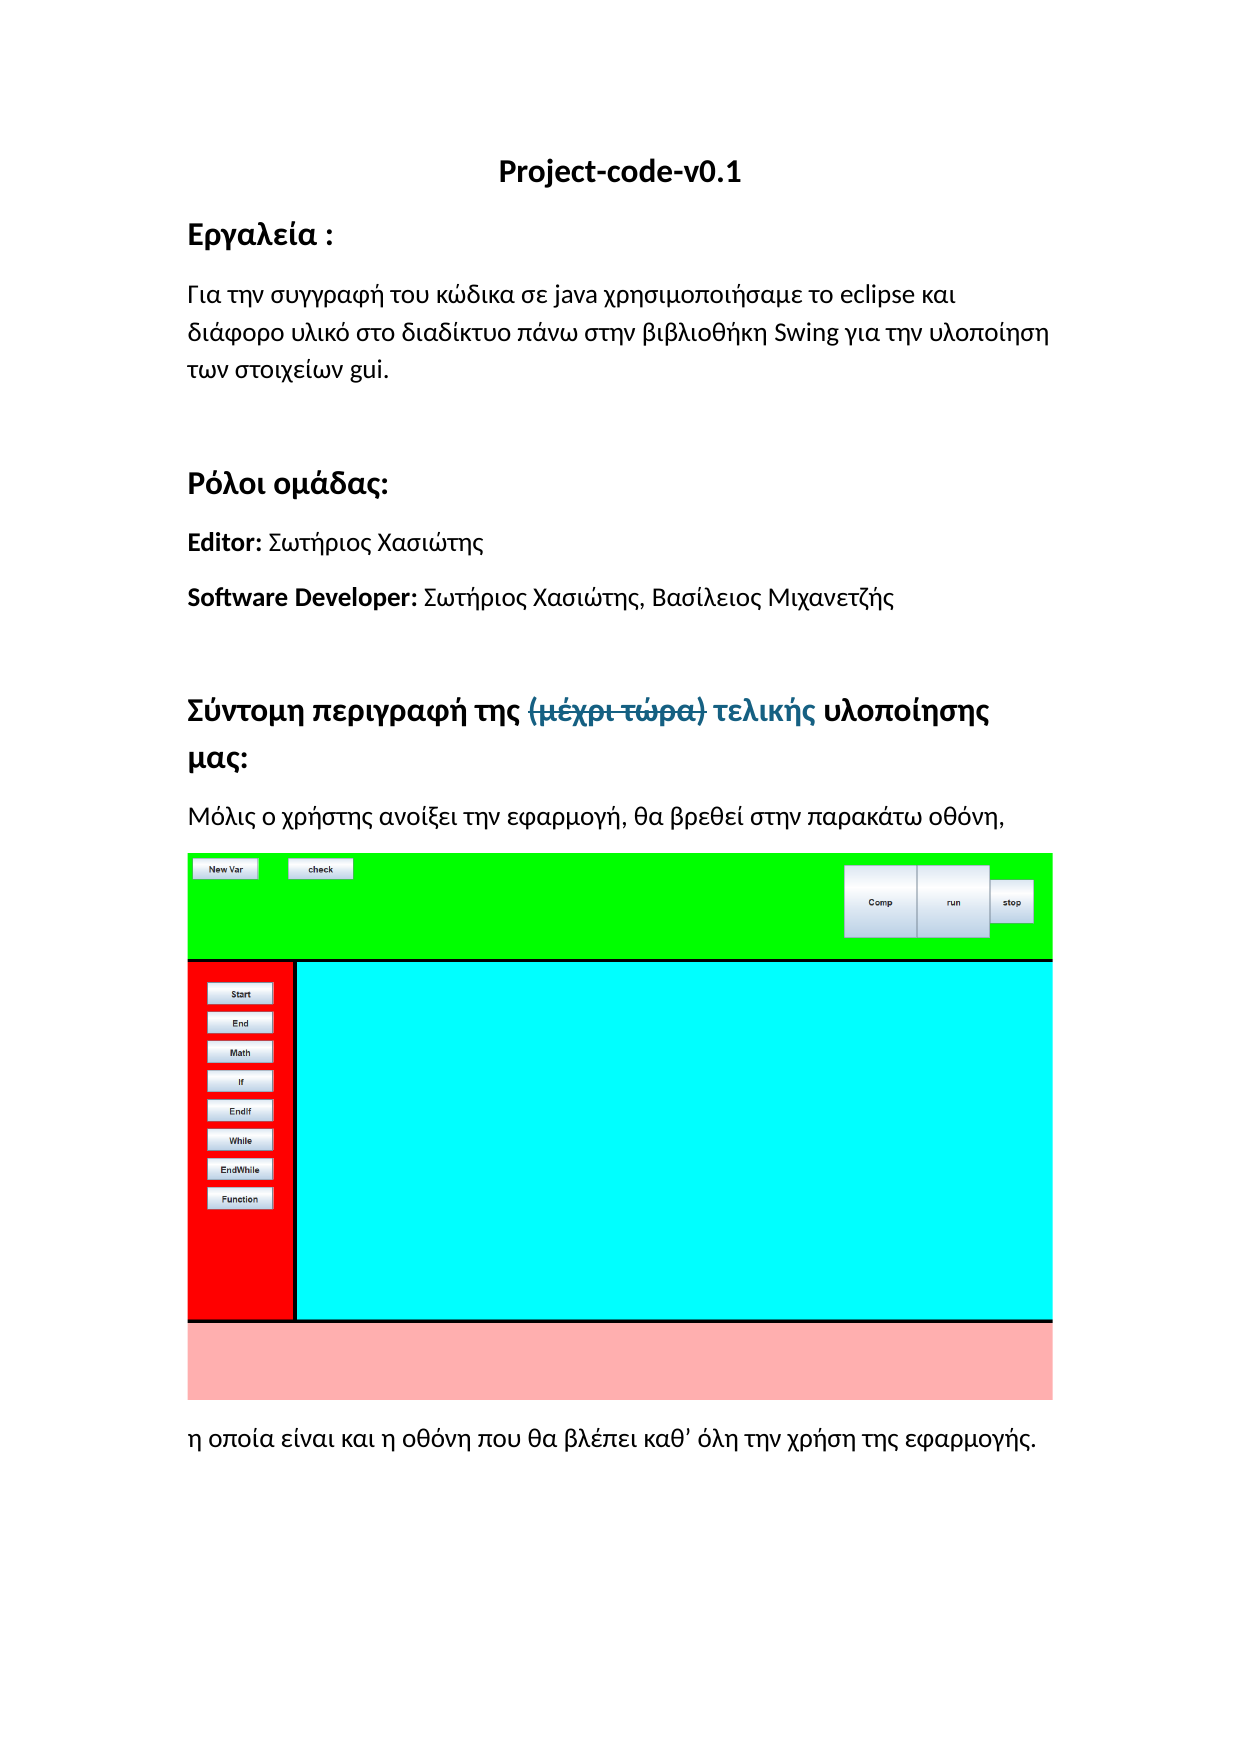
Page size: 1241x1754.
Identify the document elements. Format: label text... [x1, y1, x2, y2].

text Για την συγγραφή του κώδικα σε java χρησιμοποιήσαμε το eclipse και διάφορο υλικό στο διαδίκτυο πάνω στην βιβλιοθήκη Swing για την υλοποίηση των στοιχείων gui. [187, 277, 1053, 386]
text Software Developer: Σωτήριος Χασιώτης, Βασίλειος Μιχανετζής [187, 580, 1053, 613]
text Ρόλοι ομάδας: [187, 462, 1053, 503]
text Project-code-v0.1 [187, 150, 1053, 191]
text Εργαλεία : [187, 213, 1053, 254]
picture [187, 853, 1053, 1400]
text Editor: Σωτήριος Χασιώτης [187, 525, 1053, 558]
text Σύντομη περιγραφή της (μέχρι τώρα) τελικής υλοποίησης μας: [187, 689, 1053, 777]
text Μόλις ο χρήστης ανοίξει την εφαρμογή, θα βρεθεί στην παρακάτω οθόνη, [187, 799, 1053, 832]
text η οποία είναι και η οθόνη που θα βλέπει καθ’ όλη την χρήση της εφαρμογής. [187, 1422, 1053, 1454]
